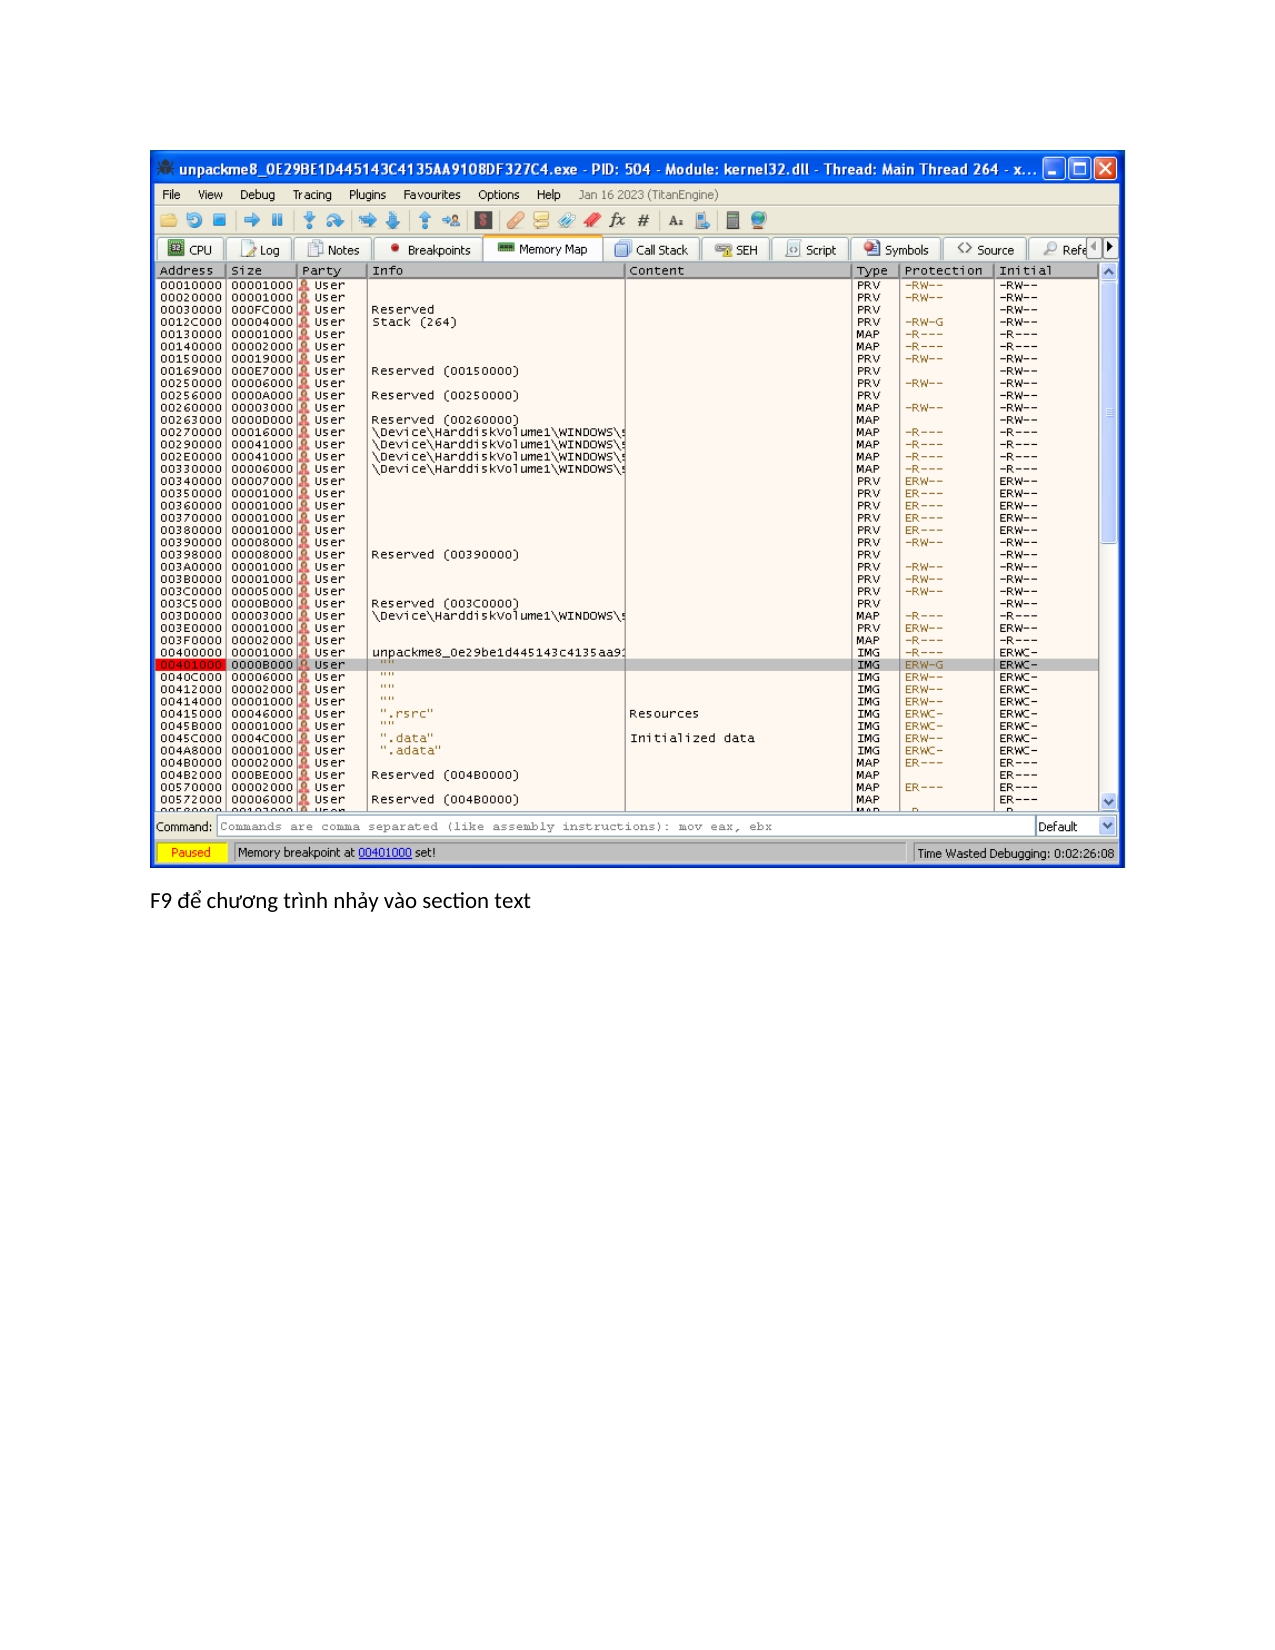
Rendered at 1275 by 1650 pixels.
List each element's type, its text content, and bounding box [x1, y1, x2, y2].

text F9 để chương trình nhảy vào section text [150, 886, 1125, 914]
picture [150, 150, 1125, 868]
